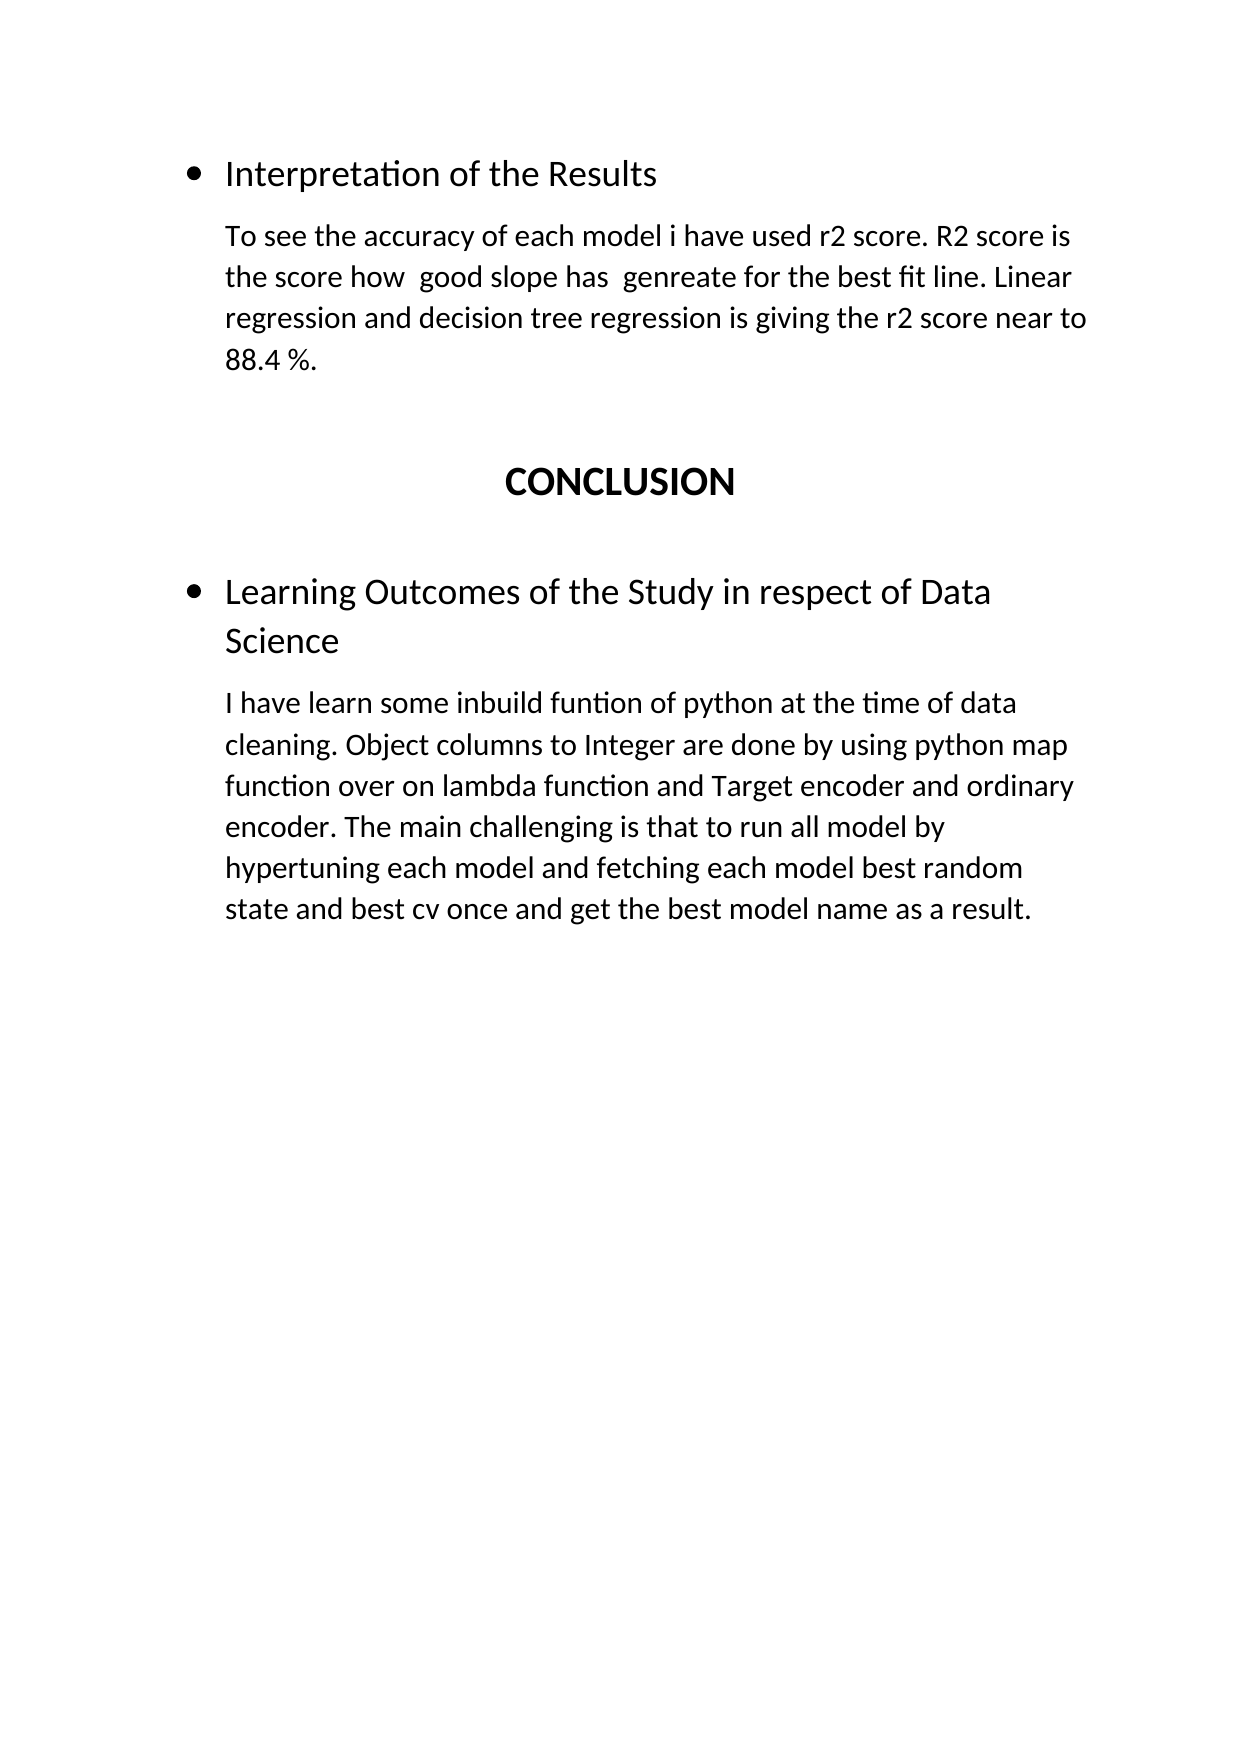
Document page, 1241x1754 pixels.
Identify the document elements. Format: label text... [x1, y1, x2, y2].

text CONCLUSION [150, 455, 1090, 506]
list Interpretation of the Results [187, 150, 1090, 196]
text I have learn some inbuild funtion of python at the time of data cleaning. Object columns to Integer are done by using python map function over on lambda function and Target encoder and ordinary encoder. The main challenging is that to run all model by hypertuning each model and fetching each model best random state and best cv once and get the best model name as a result. [225, 683, 1090, 927]
list Learning Outcomes of the Study in respect of Data Science [187, 568, 1090, 663]
text To see the accuracy of each model i have used r2 score. R2 score is the score how good slope has genreate for the best fit line. Linear regression and decision tree regression is giving the r2 score near to 88.4 %. [225, 216, 1090, 378]
